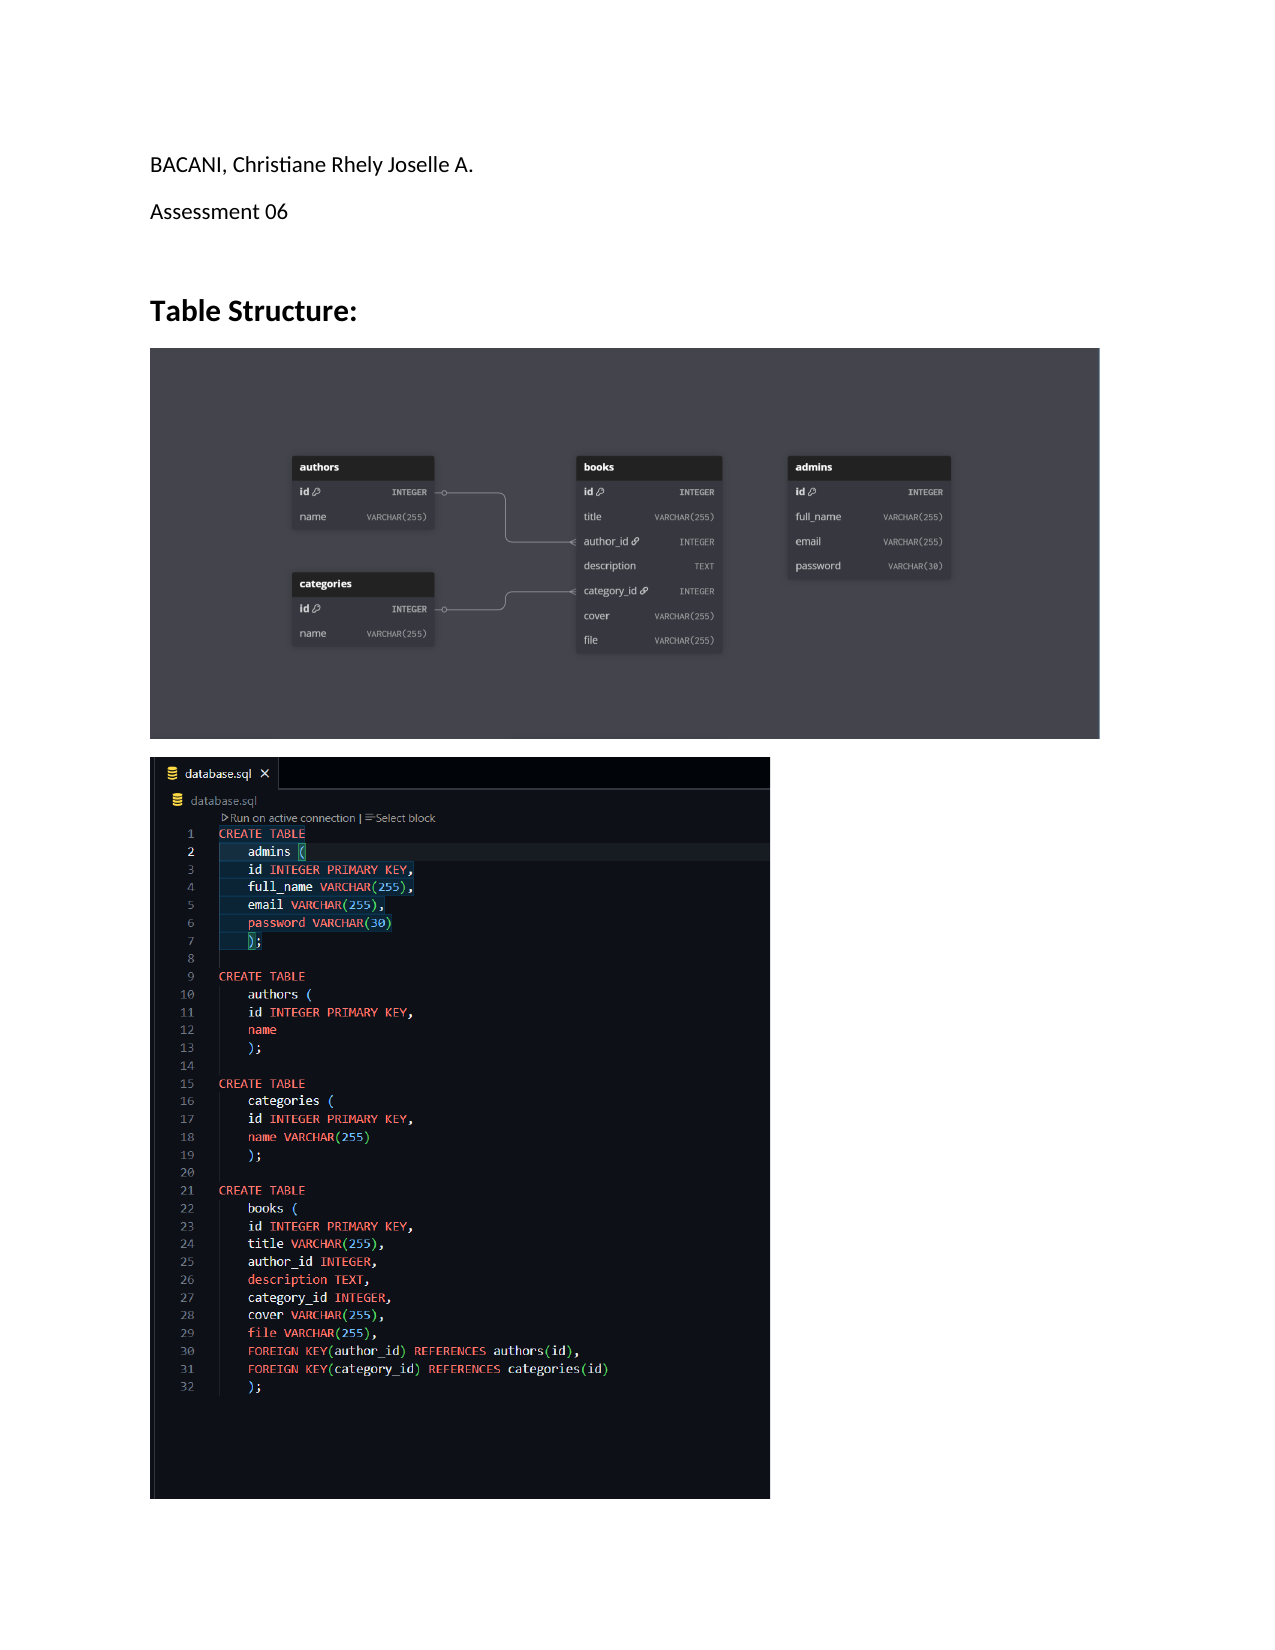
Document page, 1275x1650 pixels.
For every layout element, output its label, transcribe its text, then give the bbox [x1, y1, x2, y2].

text Table Structure: [150, 291, 1125, 329]
picture [150, 757, 771, 1499]
picture [150, 348, 1100, 739]
text BACANI, Christiane Rhely Joselle A. [150, 150, 1125, 178]
text Assessment 06 [150, 197, 1125, 225]
